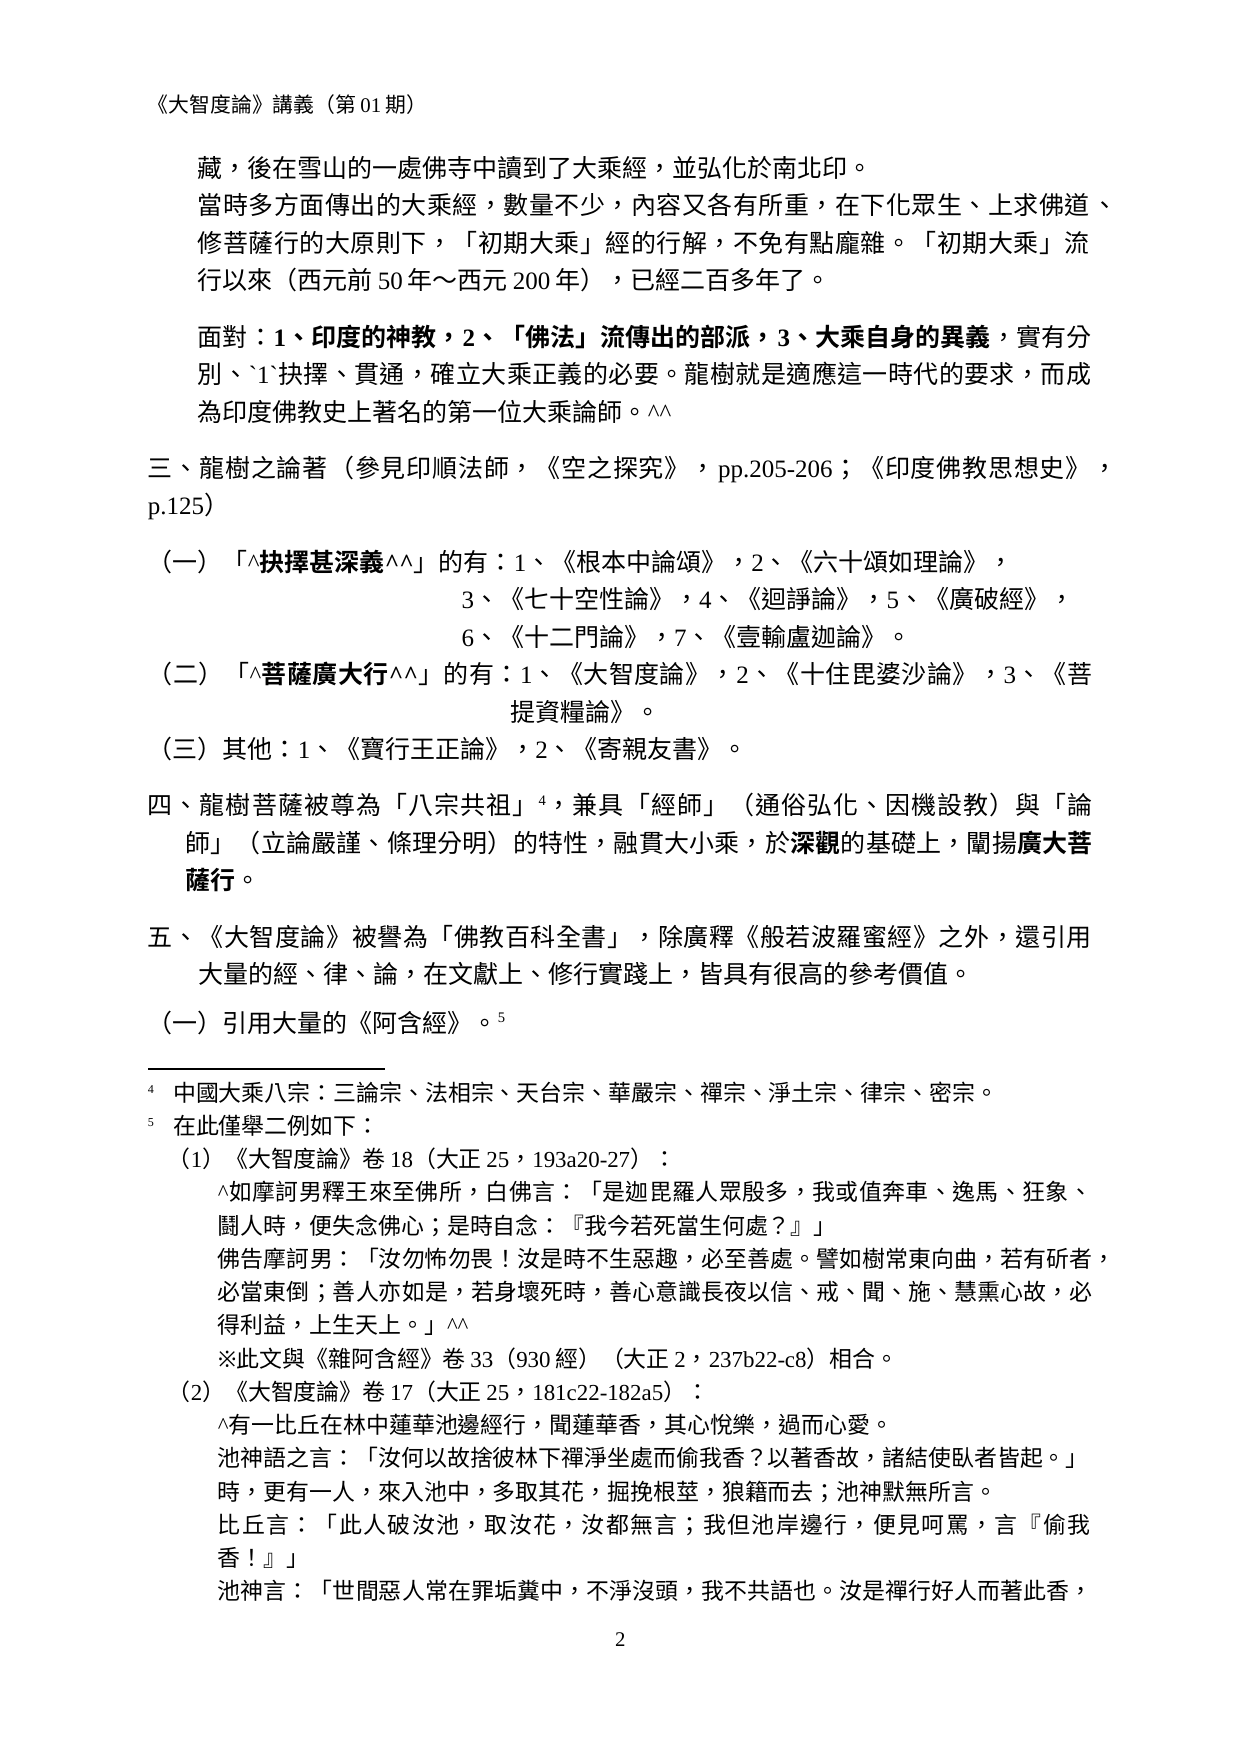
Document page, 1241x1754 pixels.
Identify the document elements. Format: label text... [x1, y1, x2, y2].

text 6、《十二門論》，7、《壹輸盧迦論》。 [461, 616, 1092, 654]
text 3、《七十空性論》，4、《迴諍論》，5、《廣破經》， [461, 579, 1092, 616]
text 當時多方面傳出的大乘經，數量不少，內容又各有所重，在下化眾生、上求佛道、修菩薩行的大原則下，「初期大乘」經的行解，不免有點龐雜。「初期大乘」流行以來（西元前50年～西元200年），已經二百多年了。 [198, 185, 1092, 298]
text （一）引用大量的《阿含經》。 [148, 1003, 1092, 1040]
text （三）其他：1、《寶行王正論》，2、《寄親友書》。 [148, 729, 1092, 766]
text 四、龍樹菩薩被尊為「八宗共祖」，兼具「經師」（通俗弘化、因機設教）與「論師」（立論嚴謹、條理分明）的特性，融貫大小乘，於深觀的基礎上，闡揚廣大菩薩行。 [148, 785, 1092, 898]
text 五、《大智度論》被譽為「佛教百科全書」，除廣釋《般若波羅蜜經》之外，還引用大量的經、律、論，在文獻上、修行實踐上，皆具有很高的參考價值。 [148, 916, 1092, 991]
text ^龍樹是南印度人，約生於西元150年至250年，於說一切有部出家，先讀聲聞三藏，後在雪山的一處佛寺中讀到了大乘經，並弘化於南北印。 [198, 148, 1092, 185]
text 面對：1、印度的神教，2、「佛法」流傳出的部派，3、大乘自身的異義，實有分別、`1`抉擇、貫通，確立大乘正義的必要。龍樹就是適應這一時代的要求，而成為印度佛教史上著名的第一位大乘論師。^^ [198, 316, 1092, 429]
text 三、龍樹之論著（參見印順法師，《空之探究》，pp.205-206；《印度佛教思想史》，p.125） [148, 448, 1092, 523]
text （一）「^抉擇甚深義^^」的有：1、《根本中論頌》，2、《六十頌如理論》， [148, 541, 1092, 579]
text （二）「^菩薩廣大行^^」的有：1、《大智度論》，2、《十住毘婆沙論》，3、《菩提資糧論》。 [148, 654, 1092, 729]
